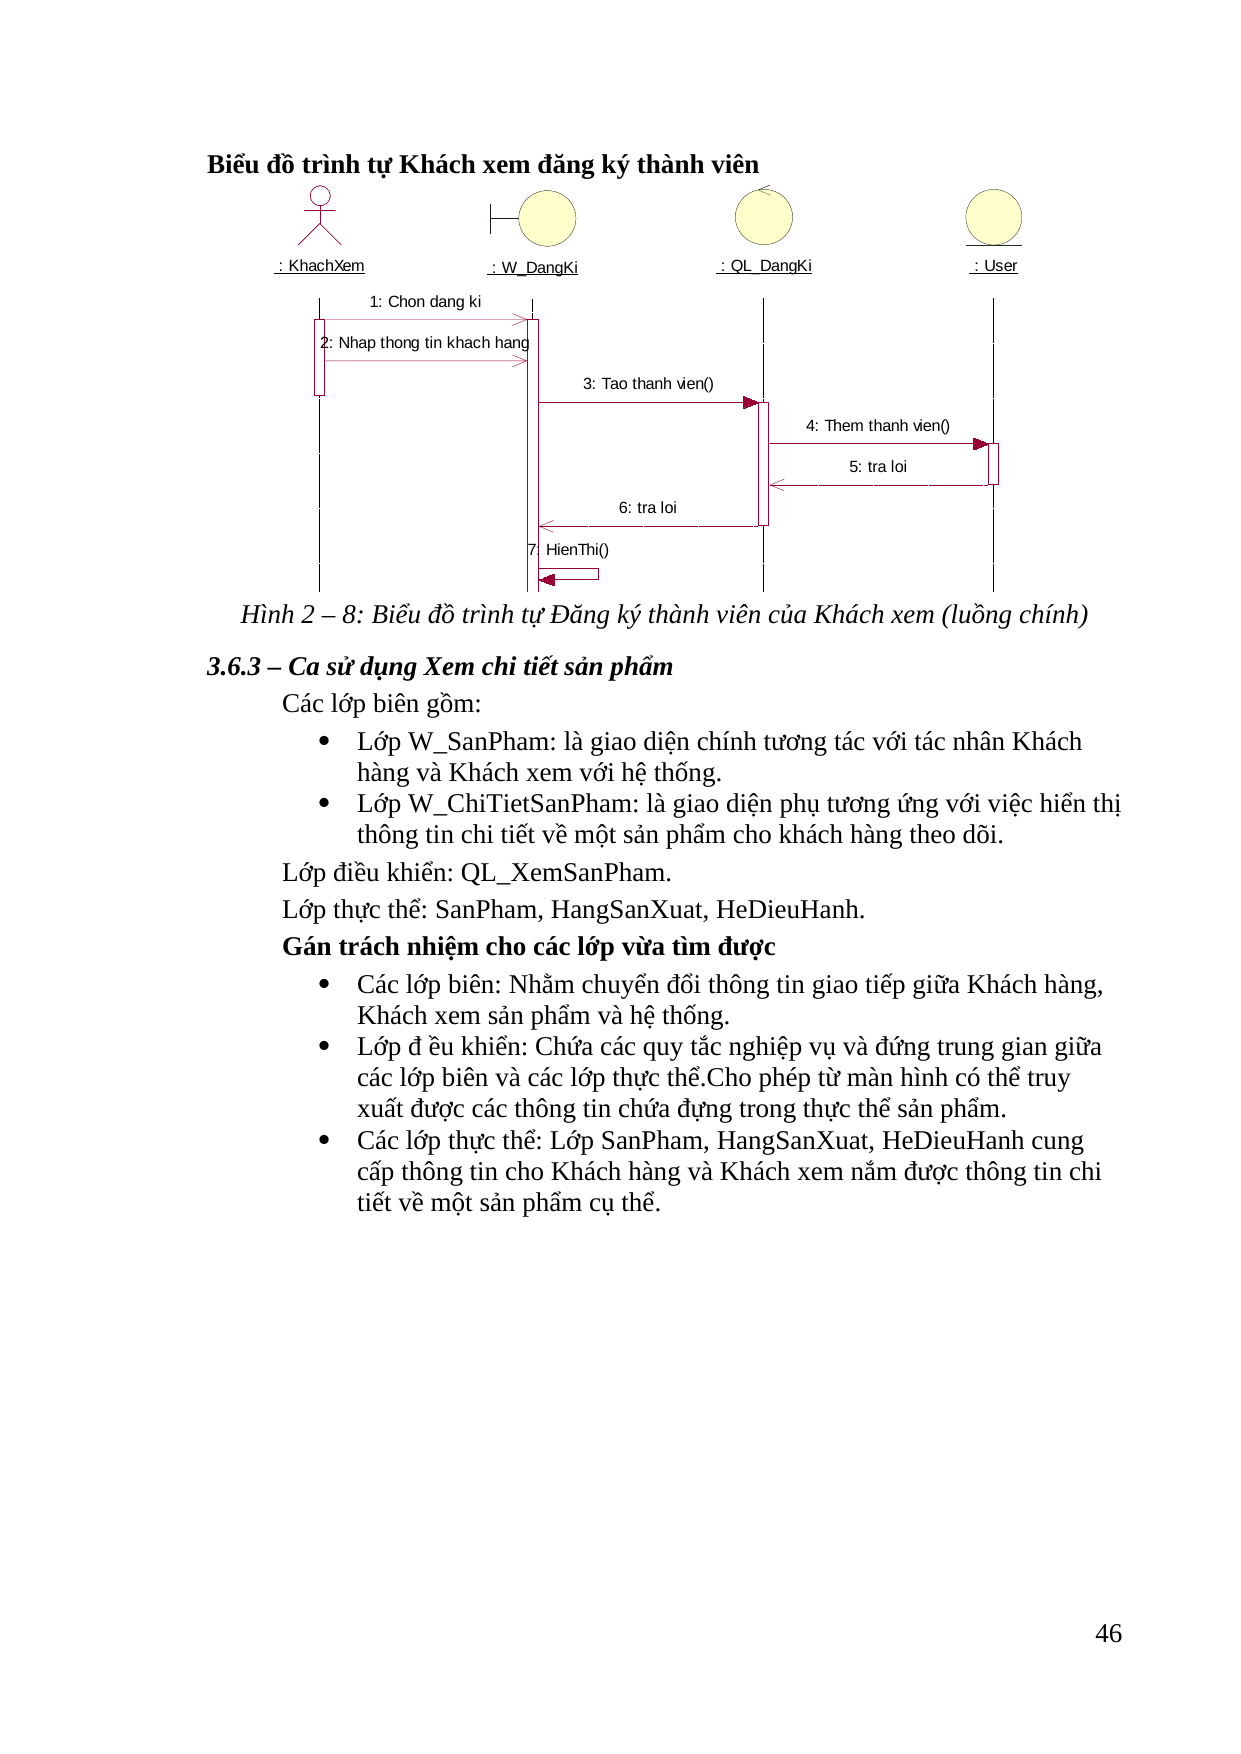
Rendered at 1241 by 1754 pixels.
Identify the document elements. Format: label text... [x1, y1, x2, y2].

list Lớp đ ều khiển: Chứa các quy tắc nghiệp vụ và đứng trung gian giữa các lớp biên và các lớp thực thể.Cho phép từ màn hình có thể truy xuất được các thông tin chứa đựng trong thực thể sản phẩm. [319, 1030, 1122, 1124]
text Gán trách nhiệm cho các lớp vừa tìm được [207, 930, 1122, 962]
list Các lớp biên: Nhằm chuyển đổi thông tin giao tiếp giữa Khách hàng, Khách xem sản phẩm và hệ thống. [319, 968, 1122, 1030]
list Lớp W_SanPham: là giao diện chính tương tác với tác nhân Khách hàng và Khách xem với hệ thống. [319, 724, 1122, 787]
text Lớp điều khiển: QL_XemSanPham. [207, 856, 1122, 887]
text Biểu đồ trình tự Khách xem đăng ký thành viên [207, 148, 1122, 179]
text Hình 2 – 8: Biểu đồ trình tự Đăng ký thành viên của Khách xem (luồng chính) [207, 598, 1122, 629]
text Các lớp biên gồm: [207, 687, 1122, 718]
subtitle 3.6.3 – Ca sử dụng Xem chi tiết sản phẩm [207, 650, 1122, 681]
list Lớp W_ChiTietSanPham: là giao diện phụ tương ứng với việc hiển thị thông tin chi tiết về một sản phẩm cho khách hàng theo dõi. [319, 787, 1122, 849]
list Các lớp thực thể: Lớp SanPham, HangSanXuat, HeDieuHanh cung cấp thông tin cho Khách hàng và Khách xem nắm được thông tin chi tiết về một sản phẩm cụ thể. [319, 1124, 1122, 1217]
text Lớp thực thể: SanPham, HangSanXuat, HeDieuHanh. [207, 893, 1122, 924]
